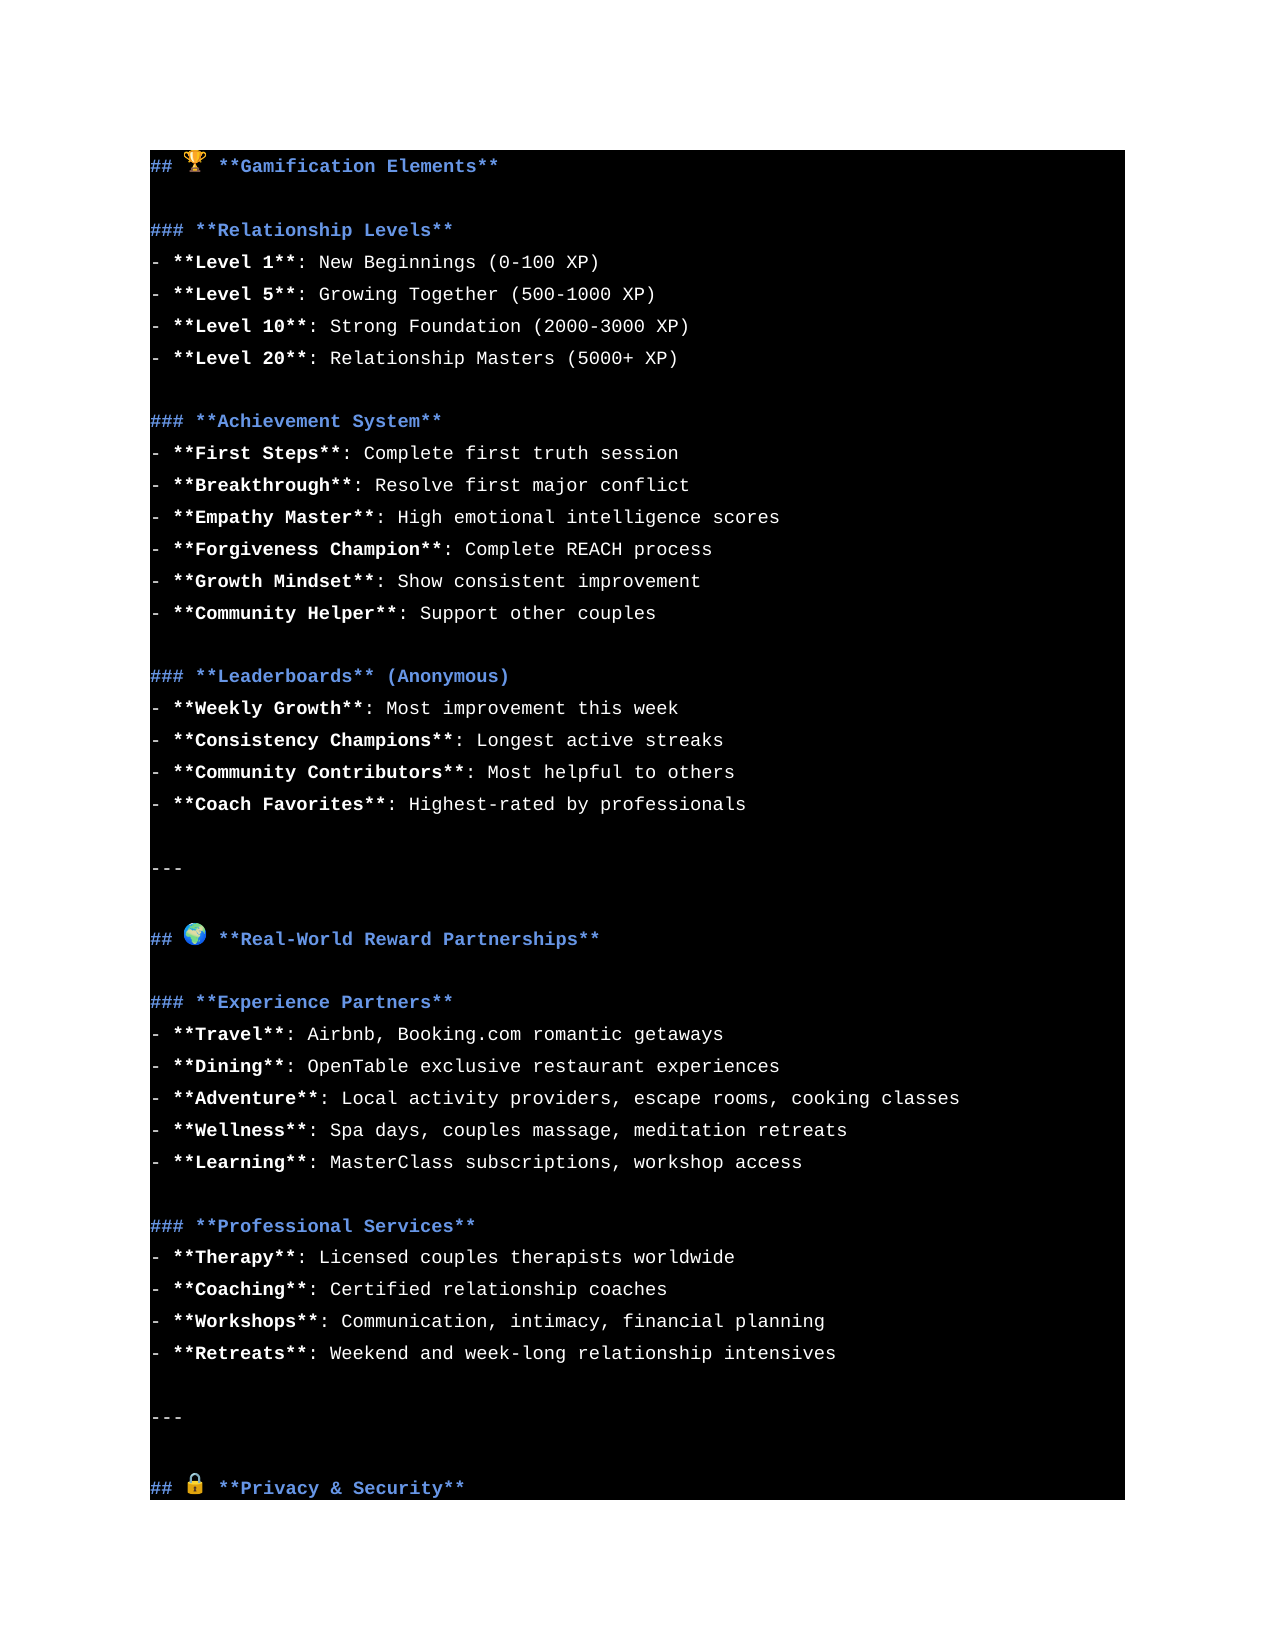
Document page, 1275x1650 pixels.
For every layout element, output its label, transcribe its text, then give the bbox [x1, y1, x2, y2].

text - **Level 10**: Strong Foundation (2000-3000 XP) [150, 317, 1125, 338]
text - **Level 5**: Growing Together (500-1000 XP) [150, 285, 1125, 306]
text --- [150, 1408, 1125, 1429]
text - **Workshops**: Communication, intimacy, financial planning [150, 1312, 1125, 1333]
text - **Breakthrough**: Resolve first major conflict [150, 476, 1125, 497]
text - **Empathy Master**: High emotional intelligence scores [150, 508, 1125, 529]
text - **Retreats**: Weekend and week-long relationship intensives [150, 1344, 1125, 1365]
text - **Dining**: OpenTable exclusive restaurant experiences [150, 1057, 1125, 1078]
text ### **Professional Services** [150, 1216, 1125, 1238]
text - **Travel**: Airbnb, Booking.com romantic getaways [150, 1025, 1125, 1046]
text - **Therapy**: Licensed couples therapists worldwide [150, 1248, 1125, 1269]
text - **Level 1**: New Beginnings (0-100 XP) [150, 253, 1125, 274]
text - **Weekly Growth**: Most improvement this week [150, 699, 1125, 720]
text - **Wellness**: Spa days, couples massage, meditation retreats [150, 1121, 1125, 1142]
text - **Growth Mindset**: Show consistent improvement [150, 572, 1125, 593]
text - **Forgiveness Champion**: Complete REACH process [150, 540, 1125, 561]
text - **Community Contributors**: Most helpful to others [150, 763, 1125, 784]
text - **First Steps**: Complete first truth session [150, 444, 1125, 465]
text ## **Real-World Reward Partnerships** [150, 922, 1125, 951]
text - **Consistency Champions**: Longest active streaks [150, 731, 1125, 752]
text - **Level 20**: Relationship Masters (5000+ XP) [150, 348, 1125, 370]
text ### **Leaderboards** (Anonymous) [150, 667, 1125, 688]
text - **Coach Favorites**: Highest-rated by professionals [150, 795, 1125, 816]
text --- [150, 858, 1125, 880]
text ### **Achievement System** [150, 412, 1125, 433]
picture [183, 922, 207, 946]
picture [183, 1471, 207, 1495]
text ### **Experience Partners** [150, 993, 1125, 1014]
text ### **Relationship Levels** [150, 221, 1125, 242]
text - **Learning**: MasterClass subscriptions, workshop access [150, 1153, 1125, 1174]
text - **Coaching**: Certified relationship coaches [150, 1280, 1125, 1301]
text ## **Privacy & Security** [150, 1471, 1125, 1500]
text - **Adventure**: Local activity providers, escape rooms, cooking classes [150, 1089, 1125, 1110]
text ## **Gamification Elements** [150, 150, 1125, 178]
picture [183, 150, 207, 173]
text - **Community Helper**: Support other couples [150, 603, 1125, 625]
